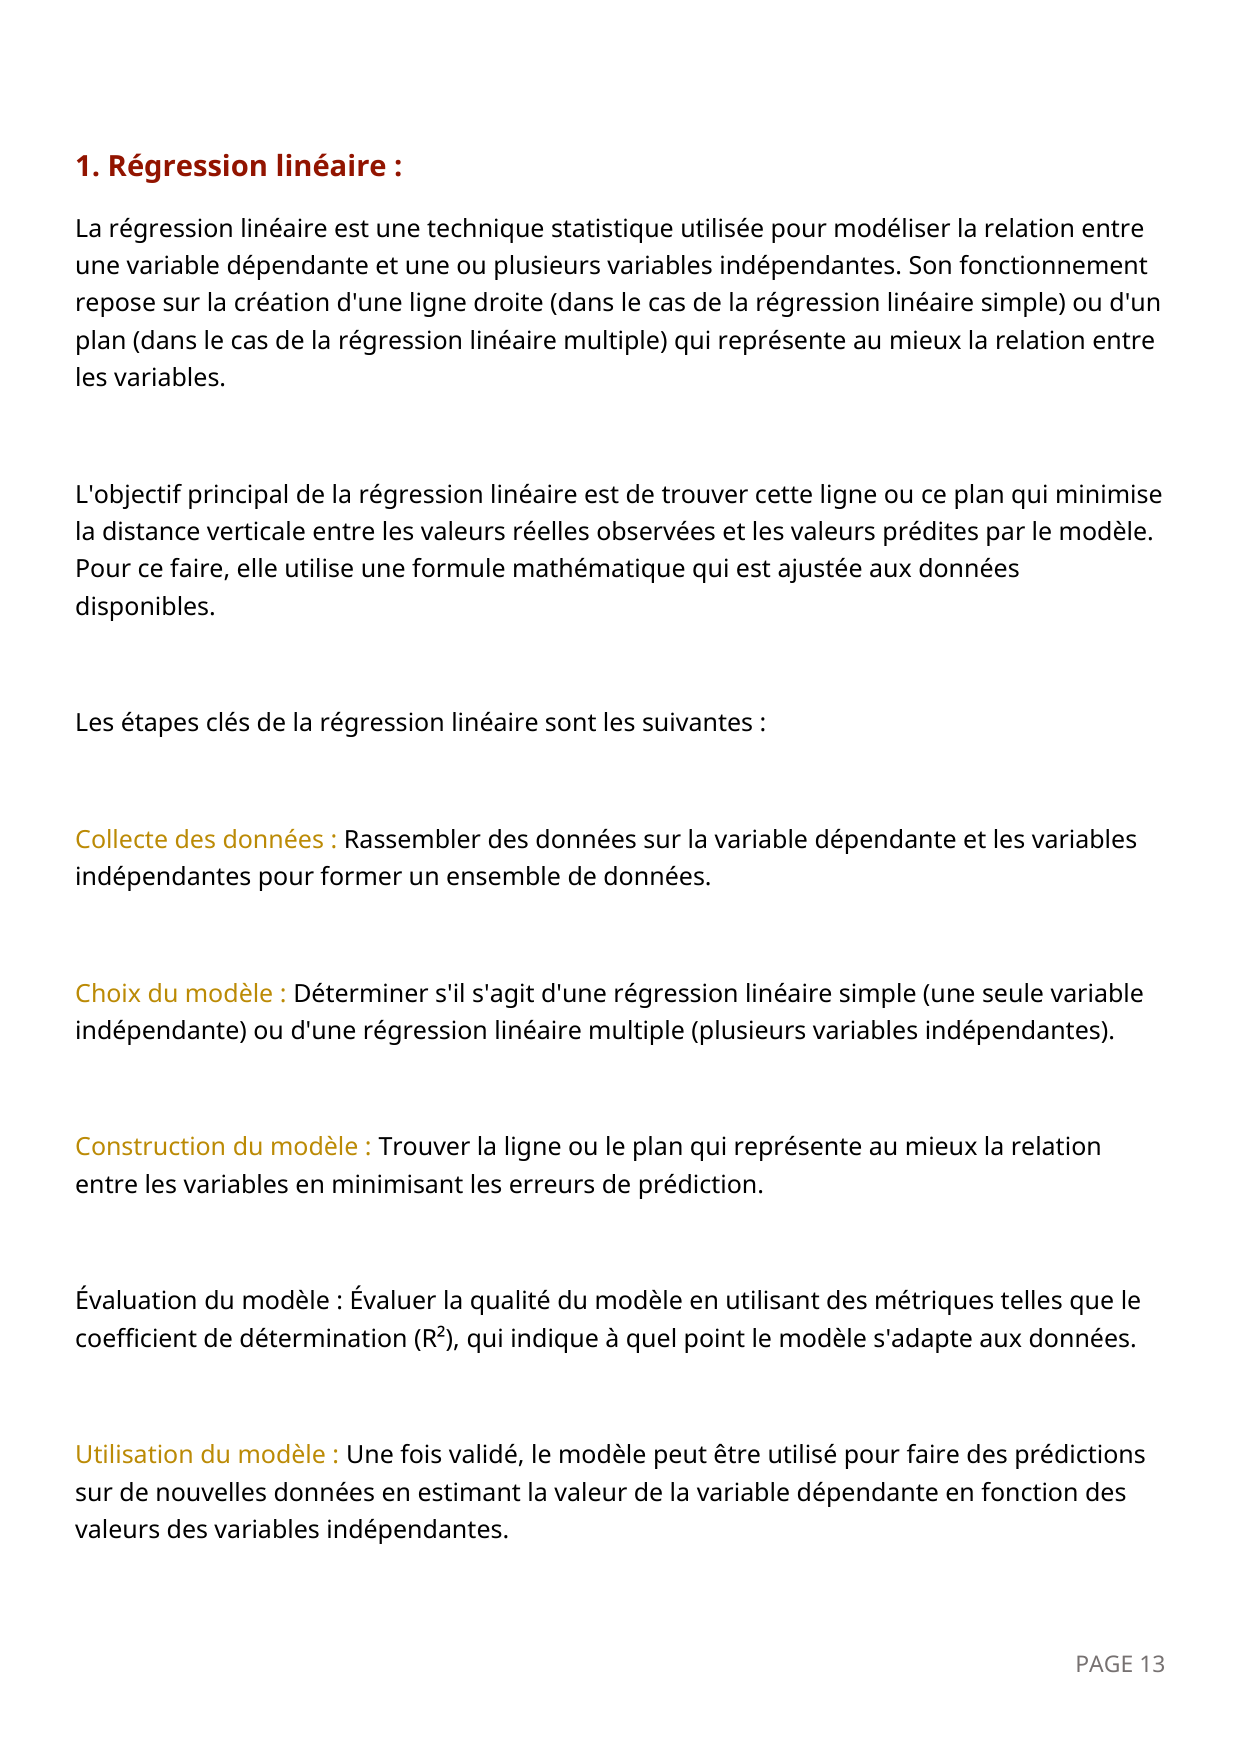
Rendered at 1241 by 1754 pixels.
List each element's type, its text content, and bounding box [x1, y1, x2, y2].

text Les étapes clés de la régression linéaire sont les suivantes : [75, 705, 1165, 739]
text Utilisation du modèle : Une fois validé, le modèle peut être utilisé pour faire des prédictions sur de nouvelles données en estimant la valeur de la variable dépendante en fonction des valeurs des variables indépendantes. [75, 1437, 1165, 1546]
text L'objectif principal de la régression linéaire est de trouver cette ligne ou ce plan qui minimise la distance verticale entre les valeurs réelles observées et les valeurs prédites par le modèle. Pour ce faire, elle utilise une formule mathématique qui est ajustée aux données disponibles. [75, 476, 1165, 622]
text 1. Régression linéaire : [75, 146, 1165, 185]
text Évaluation du modèle : Évaluer la qualité du modèle en utilisant des métriques telles que le coefficient de détermination (R²), qui indique à quel point le modèle s'adapte aux données. [75, 1283, 1165, 1354]
text La régression linéaire est une technique statistique utilisée pour modéliser la relation entre une variable dépendante et une ou plusieurs variables indépendantes. Son fonctionnement repose sur la création d'une ligne droite (dans le cas de la régression linéaire simple) ou d'un plan (dans le cas de la régression linéaire multiple) qui représente au mieux la relation entre les variables. [75, 210, 1165, 394]
text Choix du modèle : Déterminer s'il s'agit d'une régression linéaire simple (une seule variable indépendante) ou d'une régression linéaire multiple (plusieurs variables indépendantes). [75, 975, 1165, 1047]
text Collecte des données : Rassembler des données sur la variable dépendante et les variables indépendantes pour former un ensemble de données. [75, 821, 1165, 893]
text Construction du modèle : Trouver la ligne ou le plan qui représente au mieux la relation entre les variables en minimisant les erreurs de prédiction. [75, 1129, 1165, 1201]
